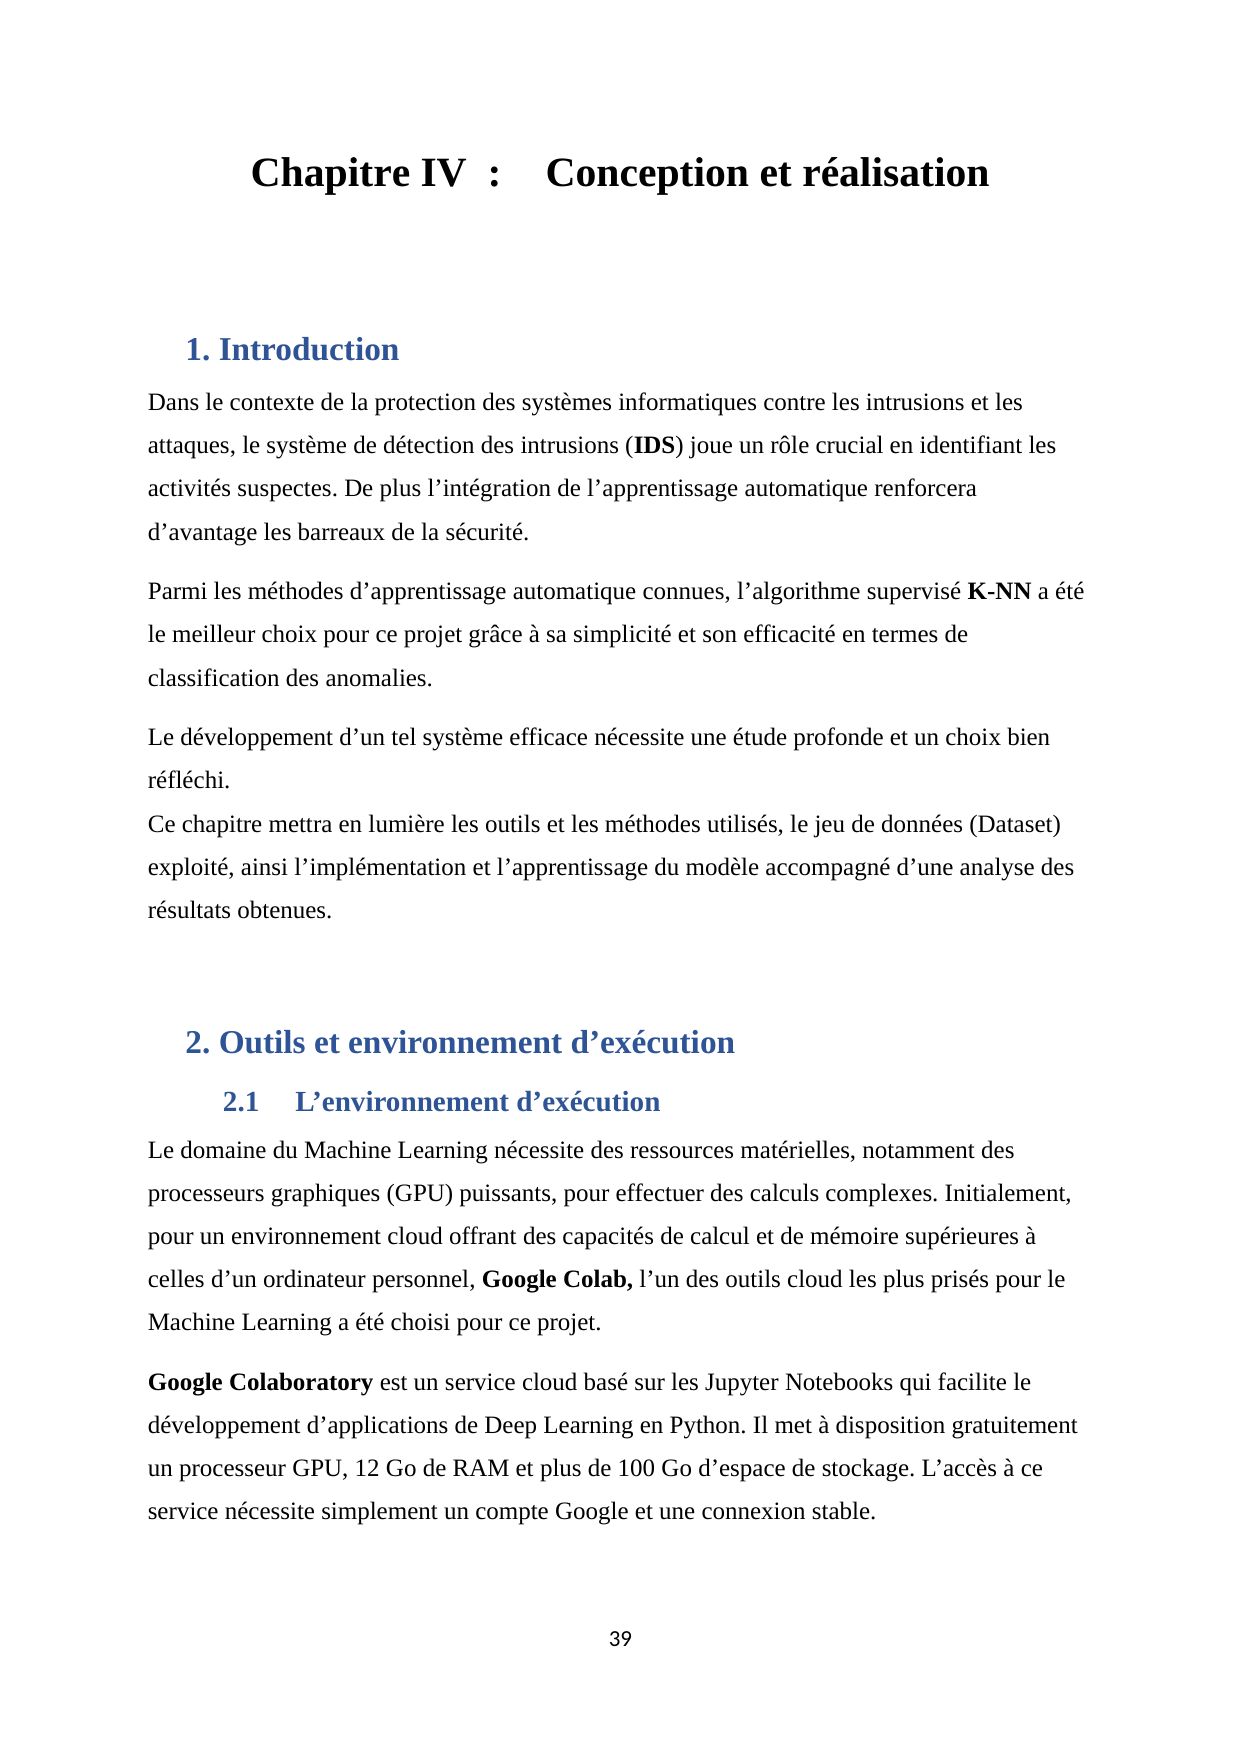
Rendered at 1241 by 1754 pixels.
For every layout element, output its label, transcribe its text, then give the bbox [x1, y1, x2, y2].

text Parmi les méthodes d’apprentissage automatique connues, l’algorithme supervisé K-NN a été le meilleur choix pour ce projet grâce à sa simplicité et son efficacité en termes de classification des anomalies. [148, 576, 1093, 691]
text Dans le contexte de la protection des systèmes informatiques contre les intrusions et les attaques, le système de détection des intrusions (IDS) joue un rôle crucial en identifiant les activités suspectes. De plus l’intégration de l’apprentissage automatique renforcera d’avantage les barreaux de la sécurité. [148, 387, 1093, 545]
title Conception et réalisation [148, 148, 1093, 196]
subtitle Introduction [185, 330, 1093, 368]
subtitle Outils et environnement d’exécution [185, 1023, 1093, 1061]
subtitle L’environnement d’exécution [223, 1084, 1093, 1118]
text Google Colaboratory est un service cloud basé sur les Jupyter Notebooks qui facilite le développement d’applications de Deep Learning en Python. Il met à disposition gratuitement un processeur GPU, 12 Go de RAM et plus de 100 Go d’espace de stockage. L’accès à ce service nécessite simplement un compte Google et une connexion stable. [148, 1367, 1093, 1525]
text Le domaine du Machine Learning nécessite des ressources matérielles, notamment des processeurs graphiques (GPU) puissants, pour effectuer des calculs complexes. Initialement, pour un environnement cloud offrant des capacités de calcul et de mémoire supérieures à celles d’un ordinateur personnel, Google Colab, l’un des outils cloud les plus prisés pour le Machine Learning a été choisi pour ce projet. [148, 1135, 1093, 1336]
text Le développement d’un tel système efficace nécessite une étude profonde et un choix bien réfléchi. Ce chapitre mettra en lumière les outils et les méthodes utilisés, le jeu de données (Dataset) exploité, ainsi l’implémentation et l’apprentissage du modèle accompagné d’une analyse des résultats obtenues. [148, 722, 1093, 924]
